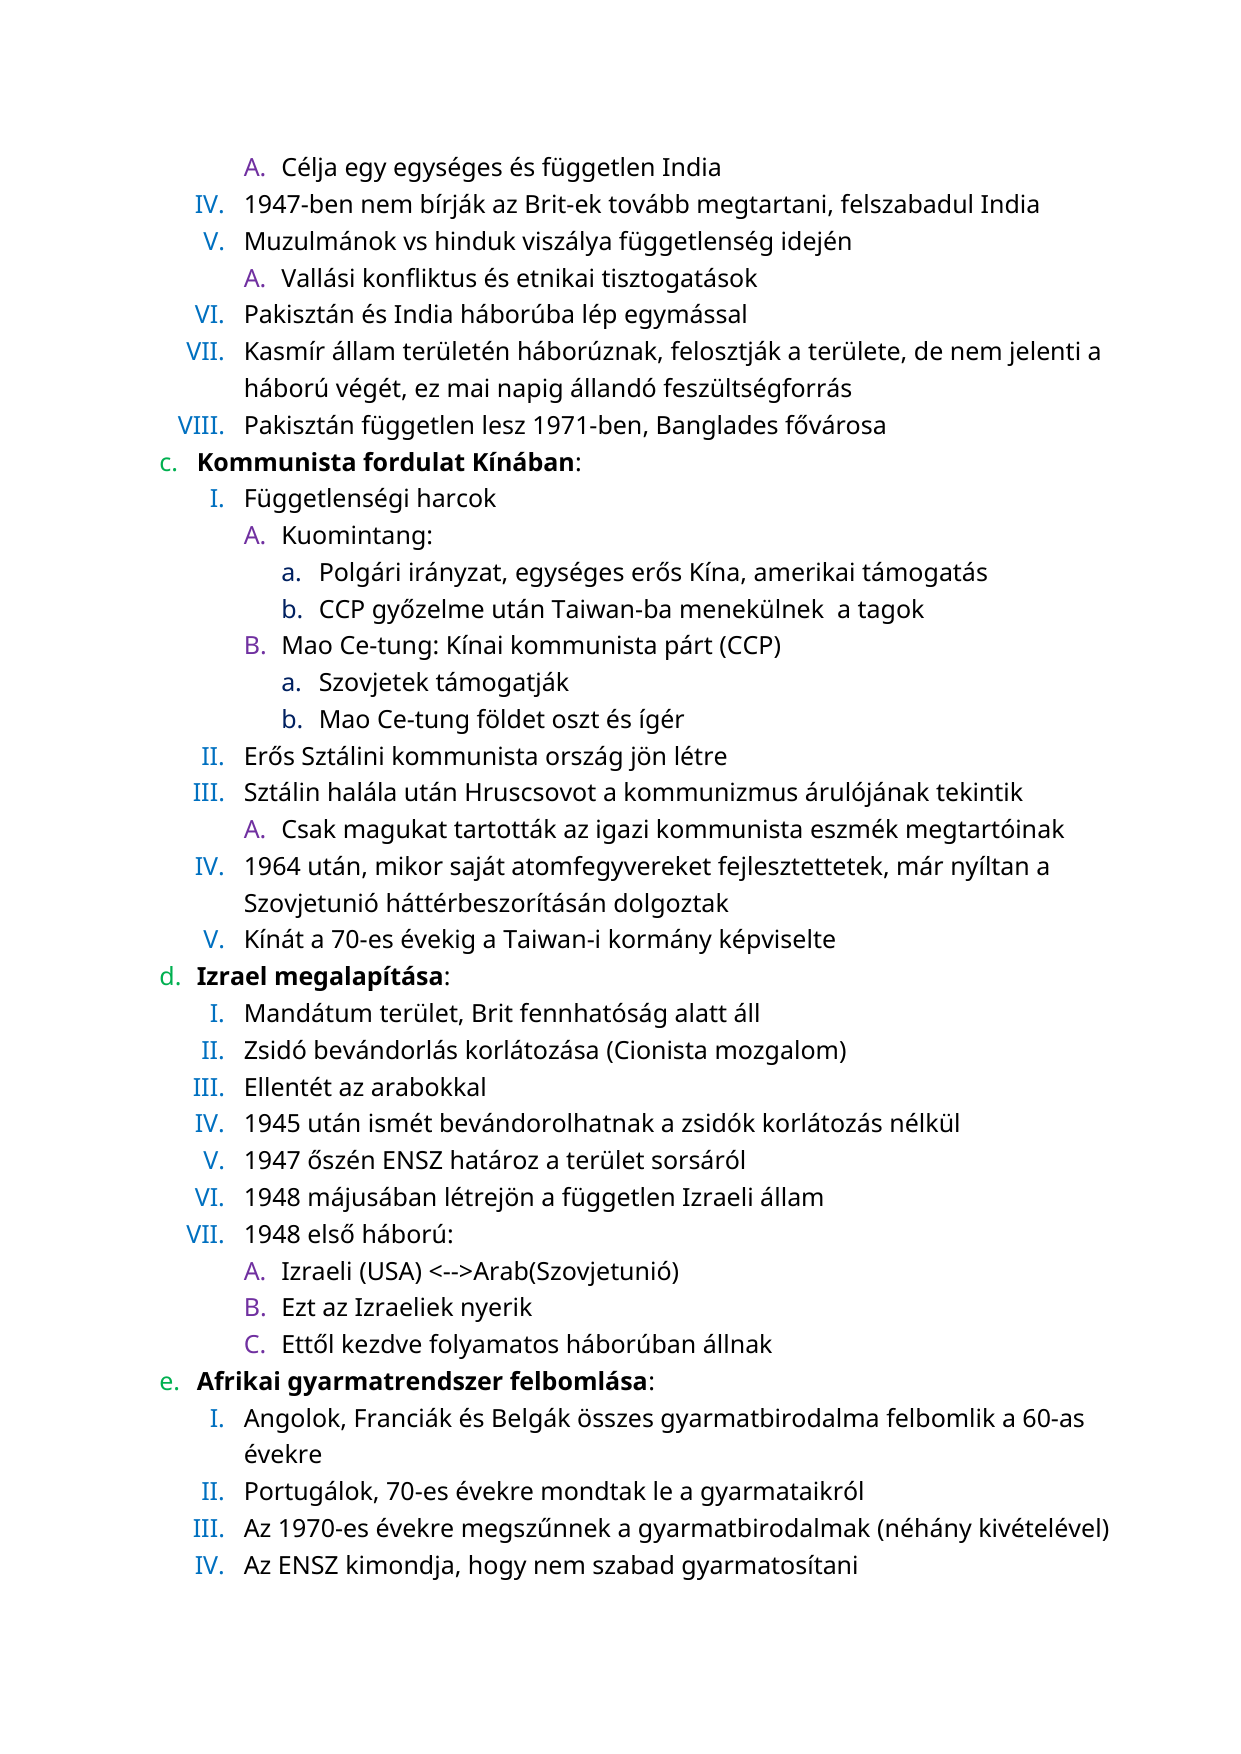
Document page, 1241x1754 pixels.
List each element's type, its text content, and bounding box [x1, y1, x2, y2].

list 1948 első háború: [225, 1216, 1128, 1250]
list 1948 májusában létrejön a független Izraeli állam [225, 1179, 1128, 1214]
list Izraeli (USA) <-->Arab(Szovjetunió) [243, 1253, 1128, 1287]
list Kuomintang: [243, 518, 1128, 552]
list Függetlenségi harcok [225, 481, 1128, 515]
list Mao Ce-tung: Kínai kommunista párt (CCP) [243, 628, 1128, 662]
list 1947-ben nem bírják az Brit-ek tovább megtartani, felszabadul India [225, 187, 1128, 221]
list Pakisztán és India háborúba lép egymással [225, 297, 1128, 331]
list Afrikai gyarmatrendszer felbomlása: [159, 1363, 1128, 1397]
list Muzulmánok vs hinduk viszálya függetlenség idején [225, 223, 1128, 258]
list Kasmír állam területén háborúznak, felosztják a területe, de nem jelenti a háború végét, ez mai napig állandó feszültségforrás [225, 334, 1128, 405]
list Erős Sztálini kommunista ország jön létre [225, 738, 1128, 772]
list 1964 után, mikor saját atomfegyvereket fejlesztettetek, már nyíltan a Szovjetunió háttérbeszorításán dolgoztak [225, 849, 1128, 919]
list Portugálok, 70-es évekre mondtak le a gyarmataikról [225, 1474, 1128, 1508]
list Ezt az Izraeliek nyerik [243, 1290, 1128, 1324]
list Mandátum terület, Brit fennhatóság alatt áll [225, 996, 1128, 1030]
list Szovjetek támogatják [281, 665, 1128, 699]
list CCP győzelme után Taiwan-ba menekülnek a tagok [281, 591, 1128, 625]
list Zsidó bevándorlás korlátozása (Cionista mozgalom) [225, 1032, 1128, 1067]
list Izrael megalapítása: [159, 959, 1128, 993]
list Pakisztán független lesz 1971-ben, Banglades fővárosa [225, 407, 1128, 441]
list Sztálin halála után Hruscsovot a kommunizmus árulójának tekintik [225, 775, 1128, 809]
list Kommunista fordulat Kínában: [159, 444, 1128, 478]
list Kínát a 70-es évekig a Taiwan-i kormány képviselte [225, 922, 1128, 956]
list Ellentét az arabokkal [225, 1069, 1128, 1103]
list Angolok, Franciák és Belgák összes gyarmatbirodalma felbomlik a 60-as évekre [225, 1400, 1128, 1471]
list 1947 őszén ENSZ határoz a terület sorsáról [225, 1143, 1128, 1177]
list Az 1970-es évekre megszűnnek a gyarmatbirodalmak (néhány kivételével) [225, 1511, 1128, 1544]
list Mao Ce-tung földet oszt és ígér [281, 702, 1128, 736]
list Ettől kezdve folyamatos háborúban állnak [243, 1327, 1128, 1361]
list Az ENSZ kimondja, hogy nem szabad gyarmatosítani [225, 1547, 1128, 1581]
list Polgári irányzat, egységes erős Kína, amerikai támogatás [281, 554, 1128, 588]
list Vallási konfliktus és etnikai tisztogatások [243, 260, 1128, 294]
list Csak magukat tartották az igazi kommunista eszmék megtartóinak [243, 812, 1128, 846]
list 1945 után ismét bevándorolhatnak a zsidók korlátozás nélkül [225, 1106, 1128, 1140]
list Célja egy egységes és független India [243, 150, 1128, 184]
